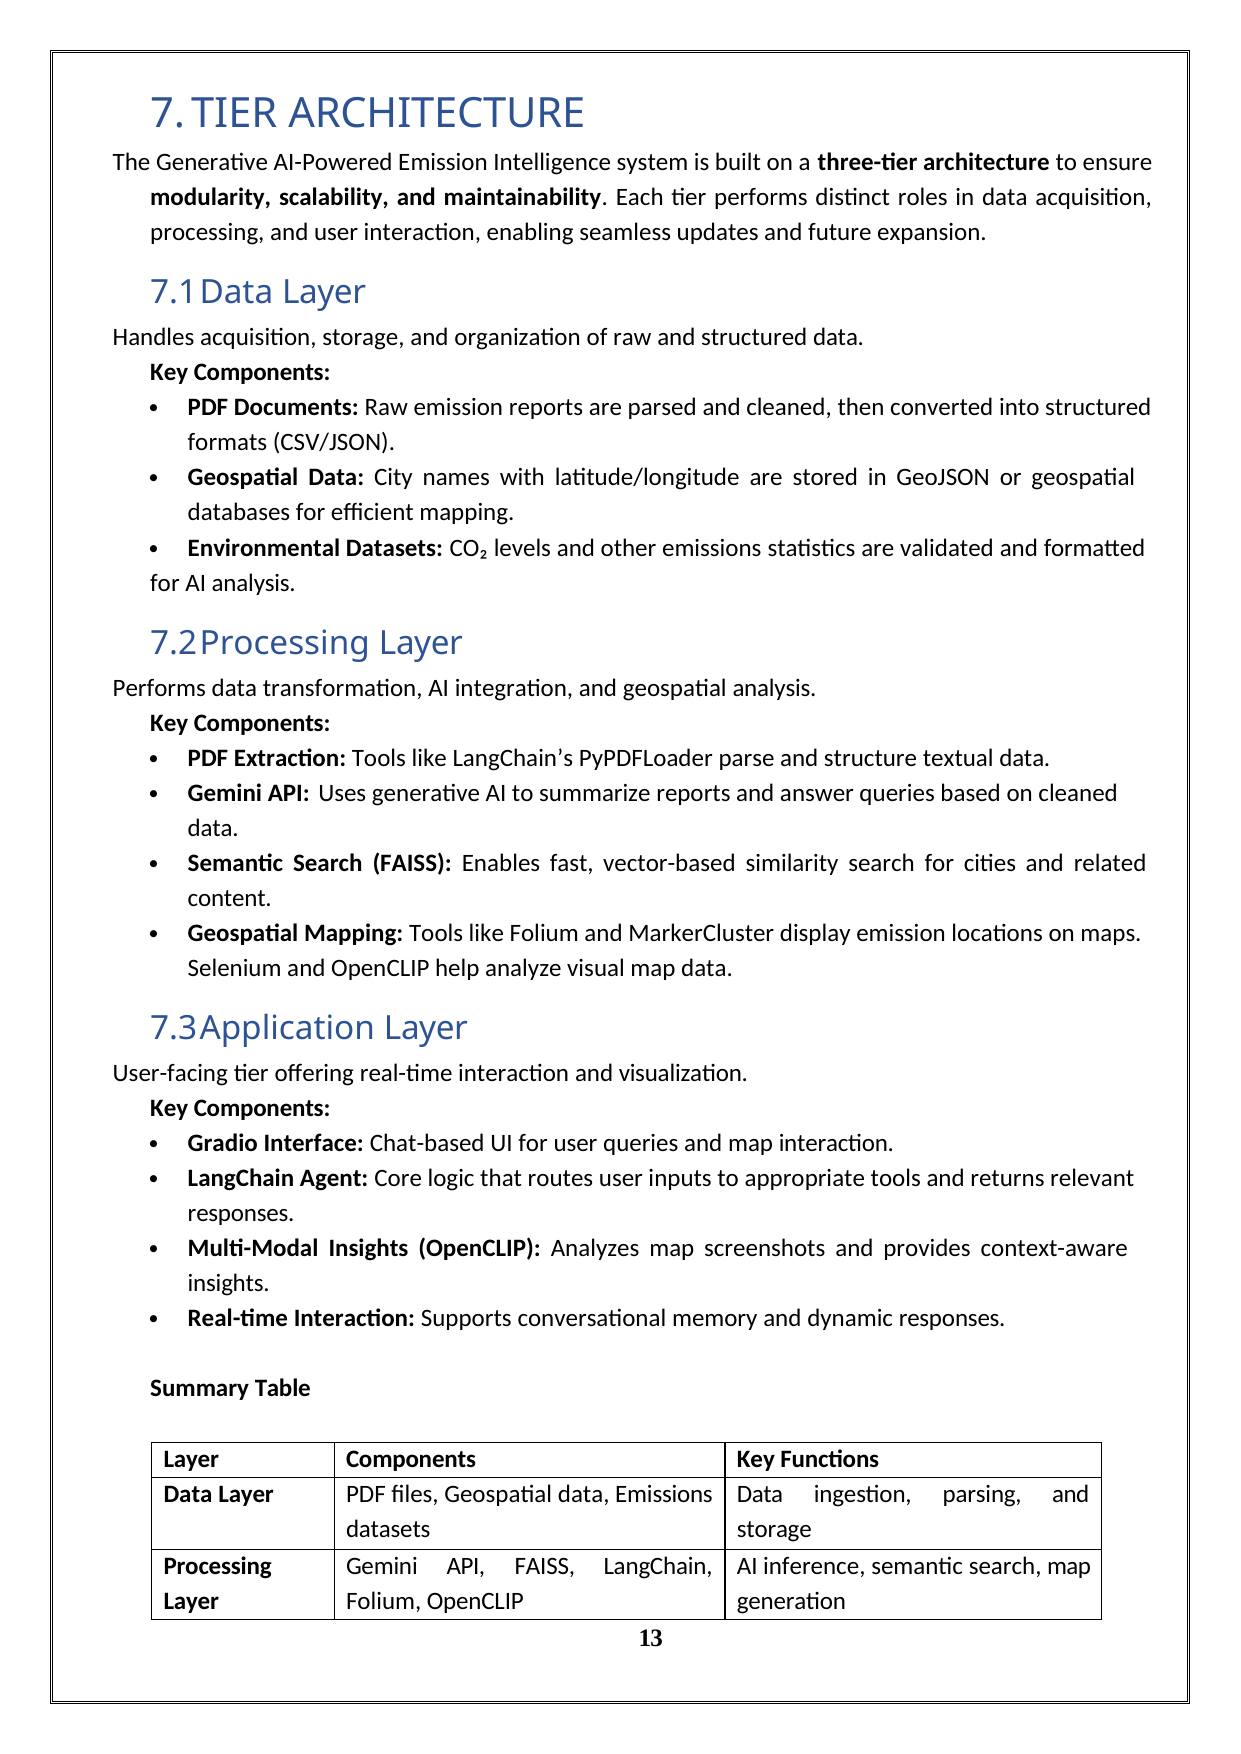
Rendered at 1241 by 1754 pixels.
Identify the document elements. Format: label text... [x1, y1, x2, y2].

list Real-time Interaction: Supports conversational memory and dynamic responses. [150, 1302, 1166, 1332]
text for AI analysis. [150, 567, 1166, 597]
subtitle Summary Table [150, 1372, 1166, 1402]
list Multi-Modal Insights (OpenCLIP): Analyzes map screenshots and provides context-aware insights. [150, 1232, 1153, 1298]
list PDF Extraction: Tools like LangChain’s PyPDFLoader parse and structure textual data. [150, 742, 1166, 773]
subtitle Data Layer [150, 268, 1166, 313]
list Geospatial Data: City names with latitude/longitude are stored in GeoJSON or geospatial databases for efficient mapping. [150, 462, 1151, 527]
text Handles acquisition, storage, and organization of raw and structured data. [112, 321, 1166, 352]
subtitle Application Layer [150, 1004, 1166, 1049]
table_header Layer [152, 1443, 334, 1477]
table_cell PDF files, Geospatial data, Emissions datasets [335, 1478, 724, 1549]
table_cell Data Layer [152, 1478, 334, 1549]
table_cell Data ingestion, parsing, and storage [726, 1478, 1101, 1549]
subtitle Key Components: [150, 357, 1166, 387]
subtitle Key Components: [150, 707, 1166, 738]
table_header Components [335, 1443, 724, 1477]
table_cell Processing Layer [152, 1550, 334, 1619]
subtitle TIER ARCHITECTURE [150, 87, 1166, 138]
text User-facing tier offering real-time interaction and visualization. [112, 1057, 1166, 1088]
list Gemini API: Uses generative AI to summarize reports and answer queries based on cleaned data. [150, 777, 1151, 843]
table_cell AI inference, semantic search, map generation [726, 1550, 1101, 1619]
list PDF Documents: Raw emission reports are parsed and cleaned, then converted into structured formats (CSV/JSON). [150, 392, 1152, 457]
list Semantic Search (FAISS): Enables fast, vector-based similarity search for cities and related content. [150, 847, 1152, 913]
text The Generative AI-Powered Emission Intelligence system is built on a three-tier architecture to ensure modularity, scalability, and maintainability. Each tier performs distinct roles in data acquisition, processing, and user interaction, enabling seamless updates and future expansion. [112, 146, 1152, 246]
list Geospatial Mapping: Tools like Folium and MarkerCluster display emission locations on maps. Selenium and OpenCLIP help analyze visual map data. [150, 917, 1152, 983]
table_cell Gemini API, FAISS, LangChain, Folium, OpenCLIP [335, 1550, 724, 1619]
subtitle Processing Layer [150, 618, 1166, 664]
text Performs data transformation, AI integration, and geospatial analysis. [112, 672, 1166, 703]
subtitle Key Components: [150, 1092, 1166, 1123]
list Environmental Datasets: CO₂ levels and other emissions statistics are validated and formatted [150, 532, 1166, 562]
list LangChain Agent: Core logic that routes user inputs to appropriate tools and returns relevant responses. [150, 1162, 1151, 1228]
table_header Key Functions [726, 1443, 1101, 1477]
list Gradio Interface: Chat-based UI for user queries and map interaction. [150, 1127, 1166, 1158]
